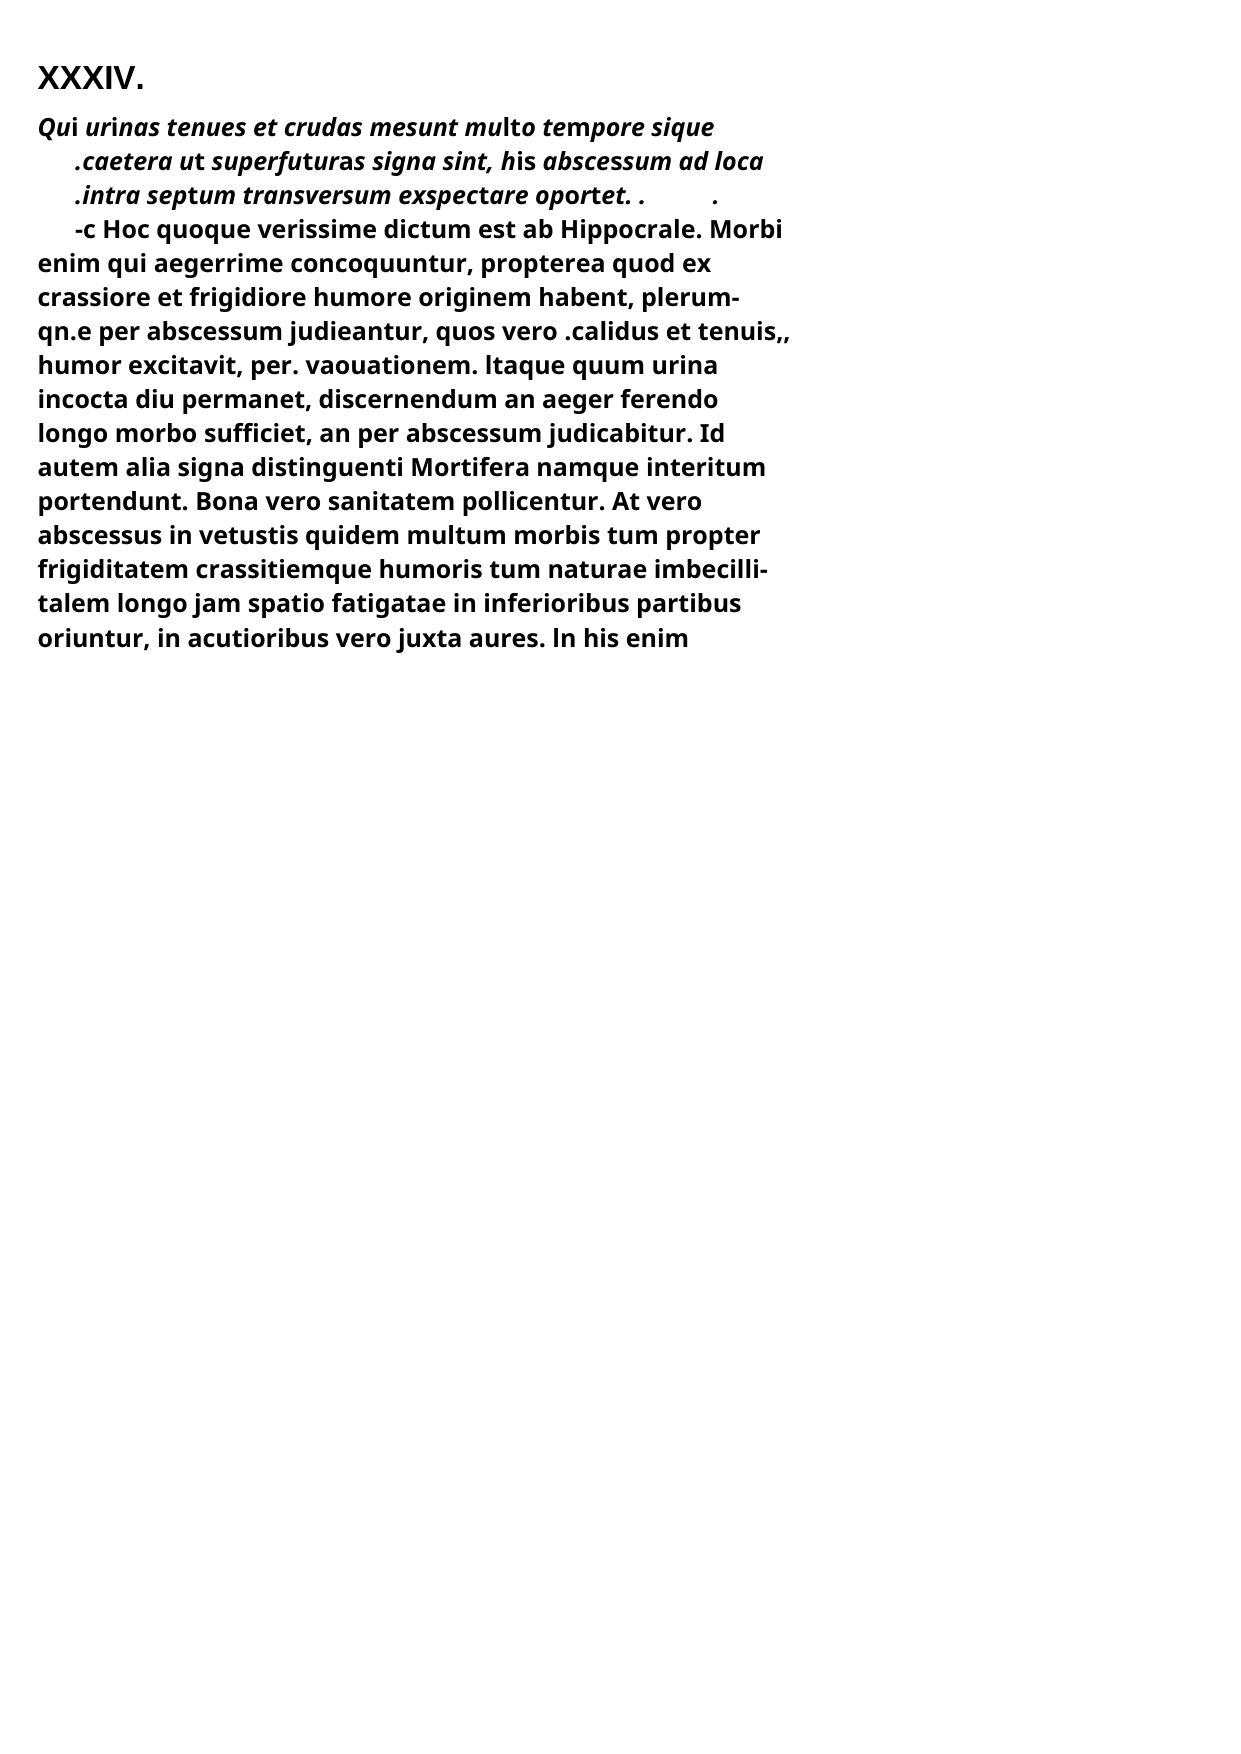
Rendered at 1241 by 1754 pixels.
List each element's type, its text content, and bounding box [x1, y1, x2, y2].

subtitle XXXIV. [37, 58, 1203, 97]
text -c Hoc quoque verissime dictum est ab Hippocrale. Morbi enim qui aegerrime concoquuntur, propterea quod ex crassiore et frigidiore humore originem habent, plerum- qn.e per abscessum judieantur, quos vero .calidus et tenuis,, humor excitavit, per. vaouationem. ltaque quum urina incocta diu permanet, discernendum an aeger ferendo longo morbo sufficiet, an per abscessum judicabitur. Id autem alia signa distinguenti Mortifera namque interitum portendunt. Bona vero sanitatem pollicentur. At vero abscessus in vetustis quidem multum morbis tum propter frigiditatem crassitiemque humoris tum naturae imbecilli- talem longo jam spatio fatigatae in inferioribus partibus oriuntur, in acutioribus vero juxta aures. ln his enim [37, 211, 1203, 654]
text Qui urinas tenues et crudas mesunt multo tempore sique .caetera ut superfuturas signa sint, his abscessum ad loca .intra septum transversum exspectare oportet. . . [37, 109, 1203, 211]
